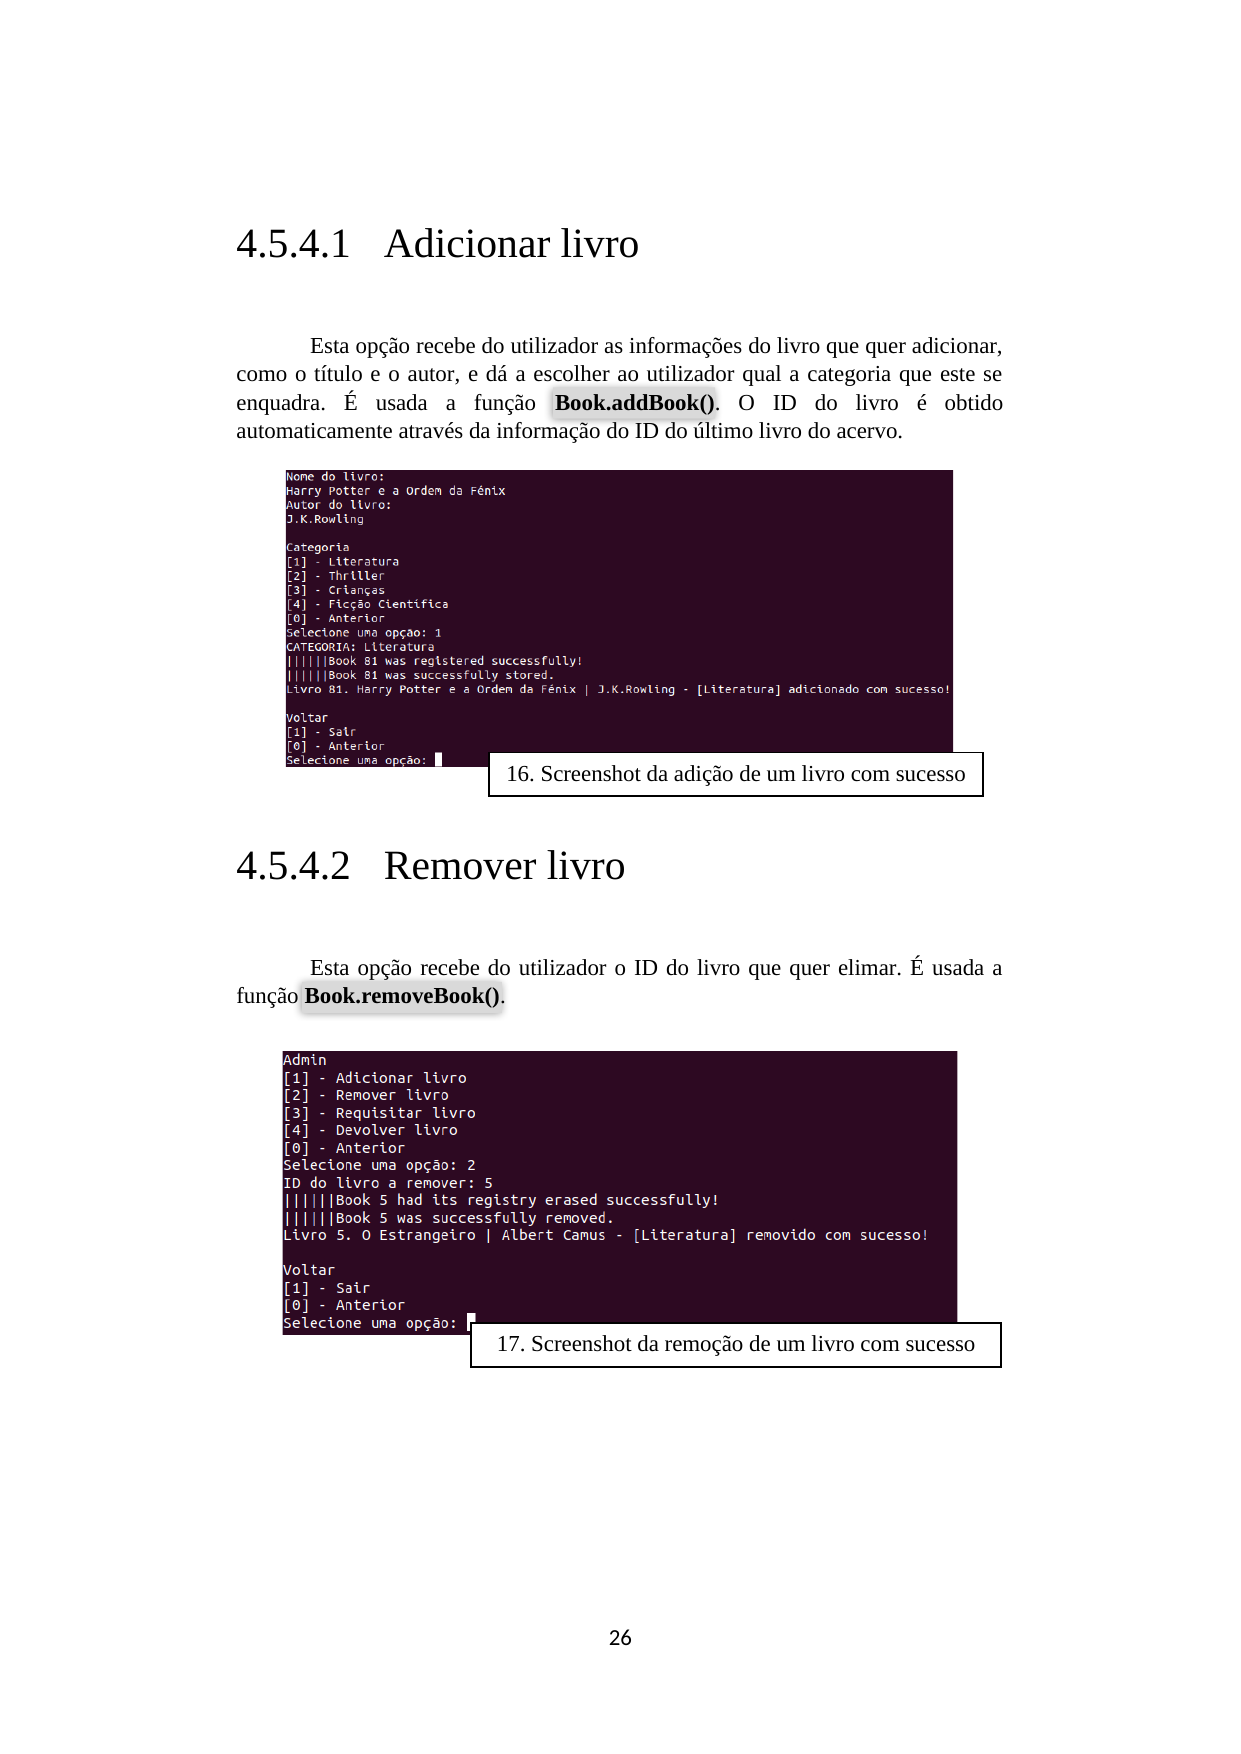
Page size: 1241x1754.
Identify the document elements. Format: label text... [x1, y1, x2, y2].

picture [285, 470, 954, 767]
text Esta opção recebe do utilizador o ID do livro que quer elimar. É usada a função Book.removeBook(). [236, 954, 1004, 1009]
text Esta opção recebe do utilizador as informações do livro que quer adicionar, como o título e o autor, e dá a escolher ao utilizador qual a categoria que este se enquadra. É usada a função Book.addBook(). O ID do livro é obtido automaticamente através da informação do ID do último livro do acervo. [236, 332, 1004, 443]
text 4.5.4.1 Adicionar livro [236, 218, 1004, 266]
text 4.5.4.2 Remover livro [236, 840, 1004, 888]
picture [282, 1051, 958, 1335]
